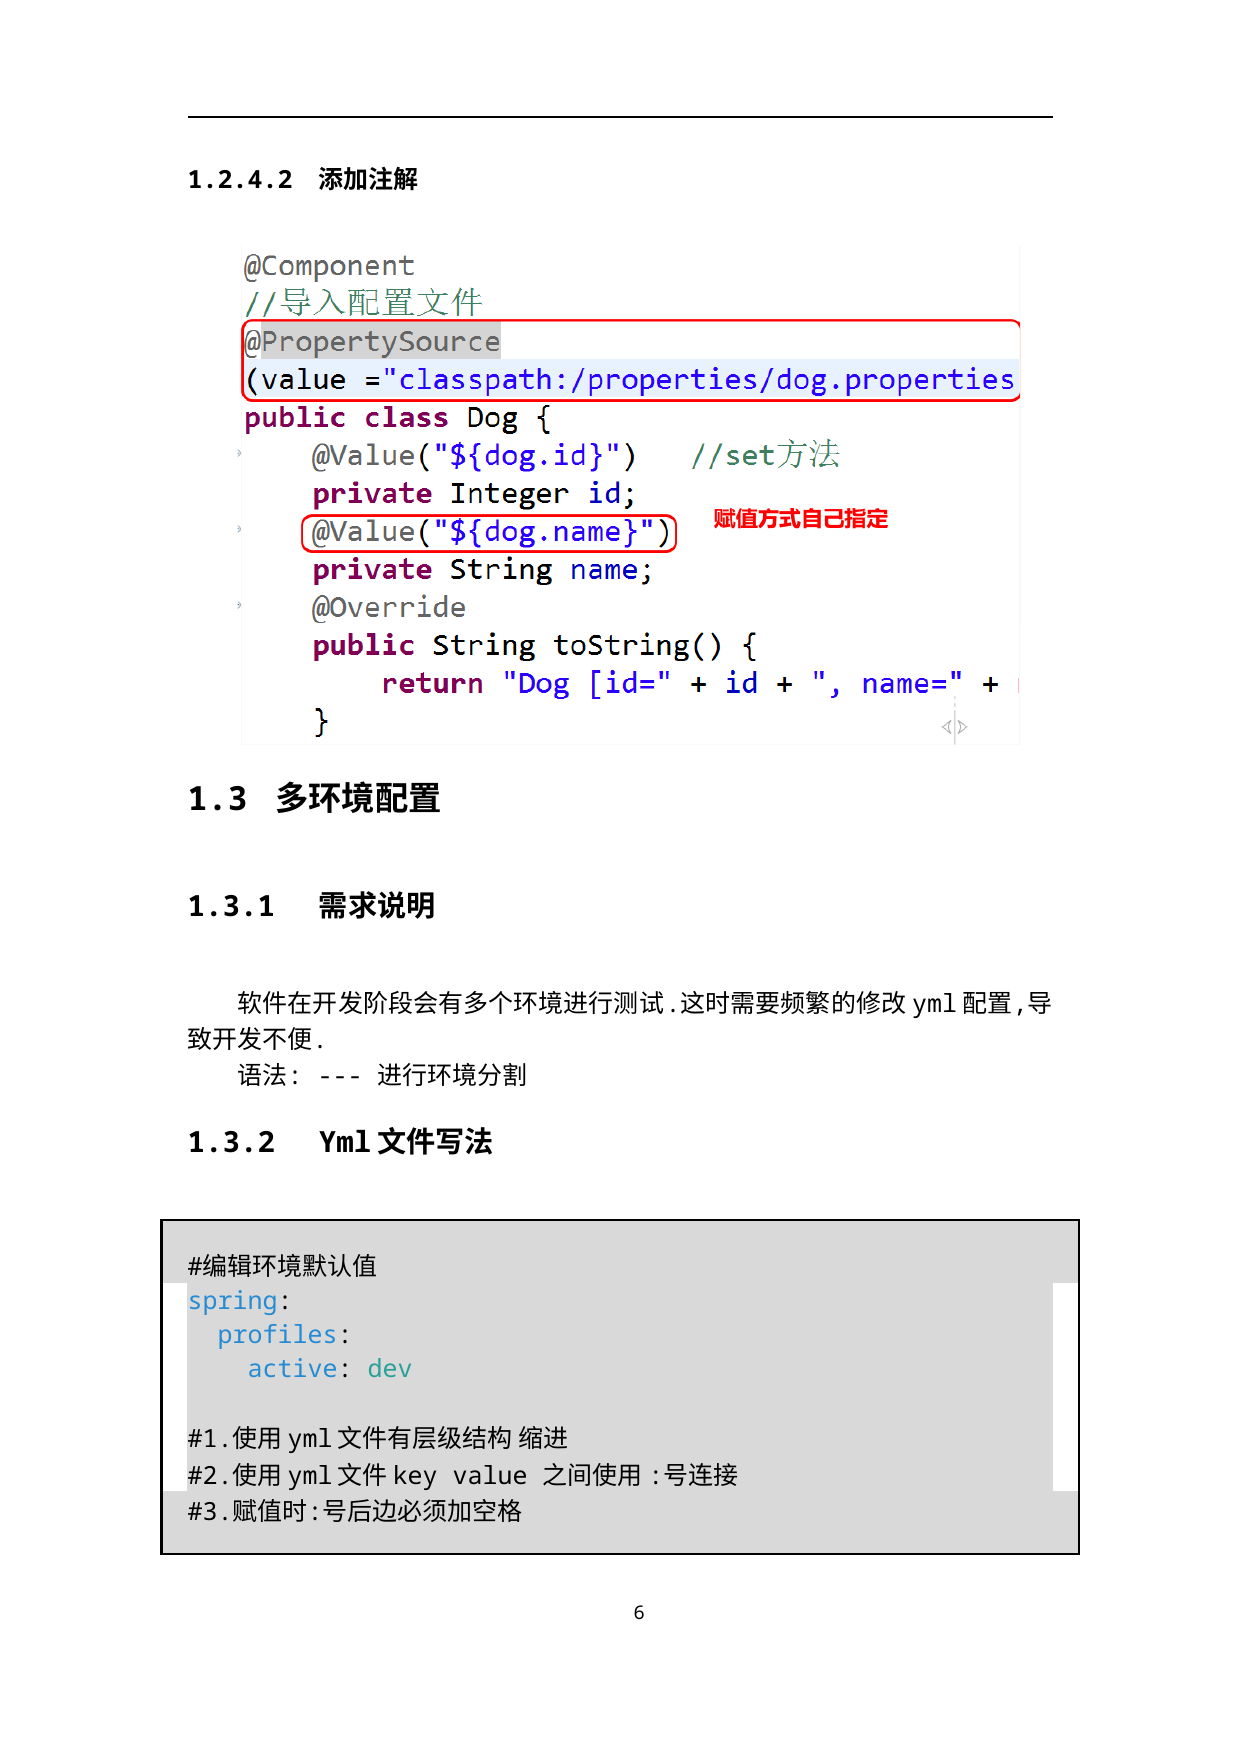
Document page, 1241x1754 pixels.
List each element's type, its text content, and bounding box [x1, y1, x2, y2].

text #3.赋值时:号后边必须加空格 [163, 1464, 1078, 1553]
subtitle 需求说明 [187, 883, 1053, 925]
text 软件在开发阶段会有多个环境进行测试.这时需要频繁的修改yml配置,导致开发不便. [187, 983, 1053, 1056]
subtitle 添加注解 [187, 160, 1053, 196]
subtitle 多环境配置 [187, 772, 1053, 820]
text spring: [187, 1283, 1053, 1317]
text active: dev [187, 1351, 1053, 1385]
text 语法: --- 进行环境分割 [187, 1056, 1053, 1092]
picture [237, 246, 1021, 745]
text #编辑环境默认值 [163, 1221, 1078, 1283]
subtitle Yml文件写法 [187, 1119, 1053, 1161]
text #1.使用yml文件有层级结构 缩进 [187, 1419, 1053, 1455]
text profiles: [187, 1317, 1053, 1351]
